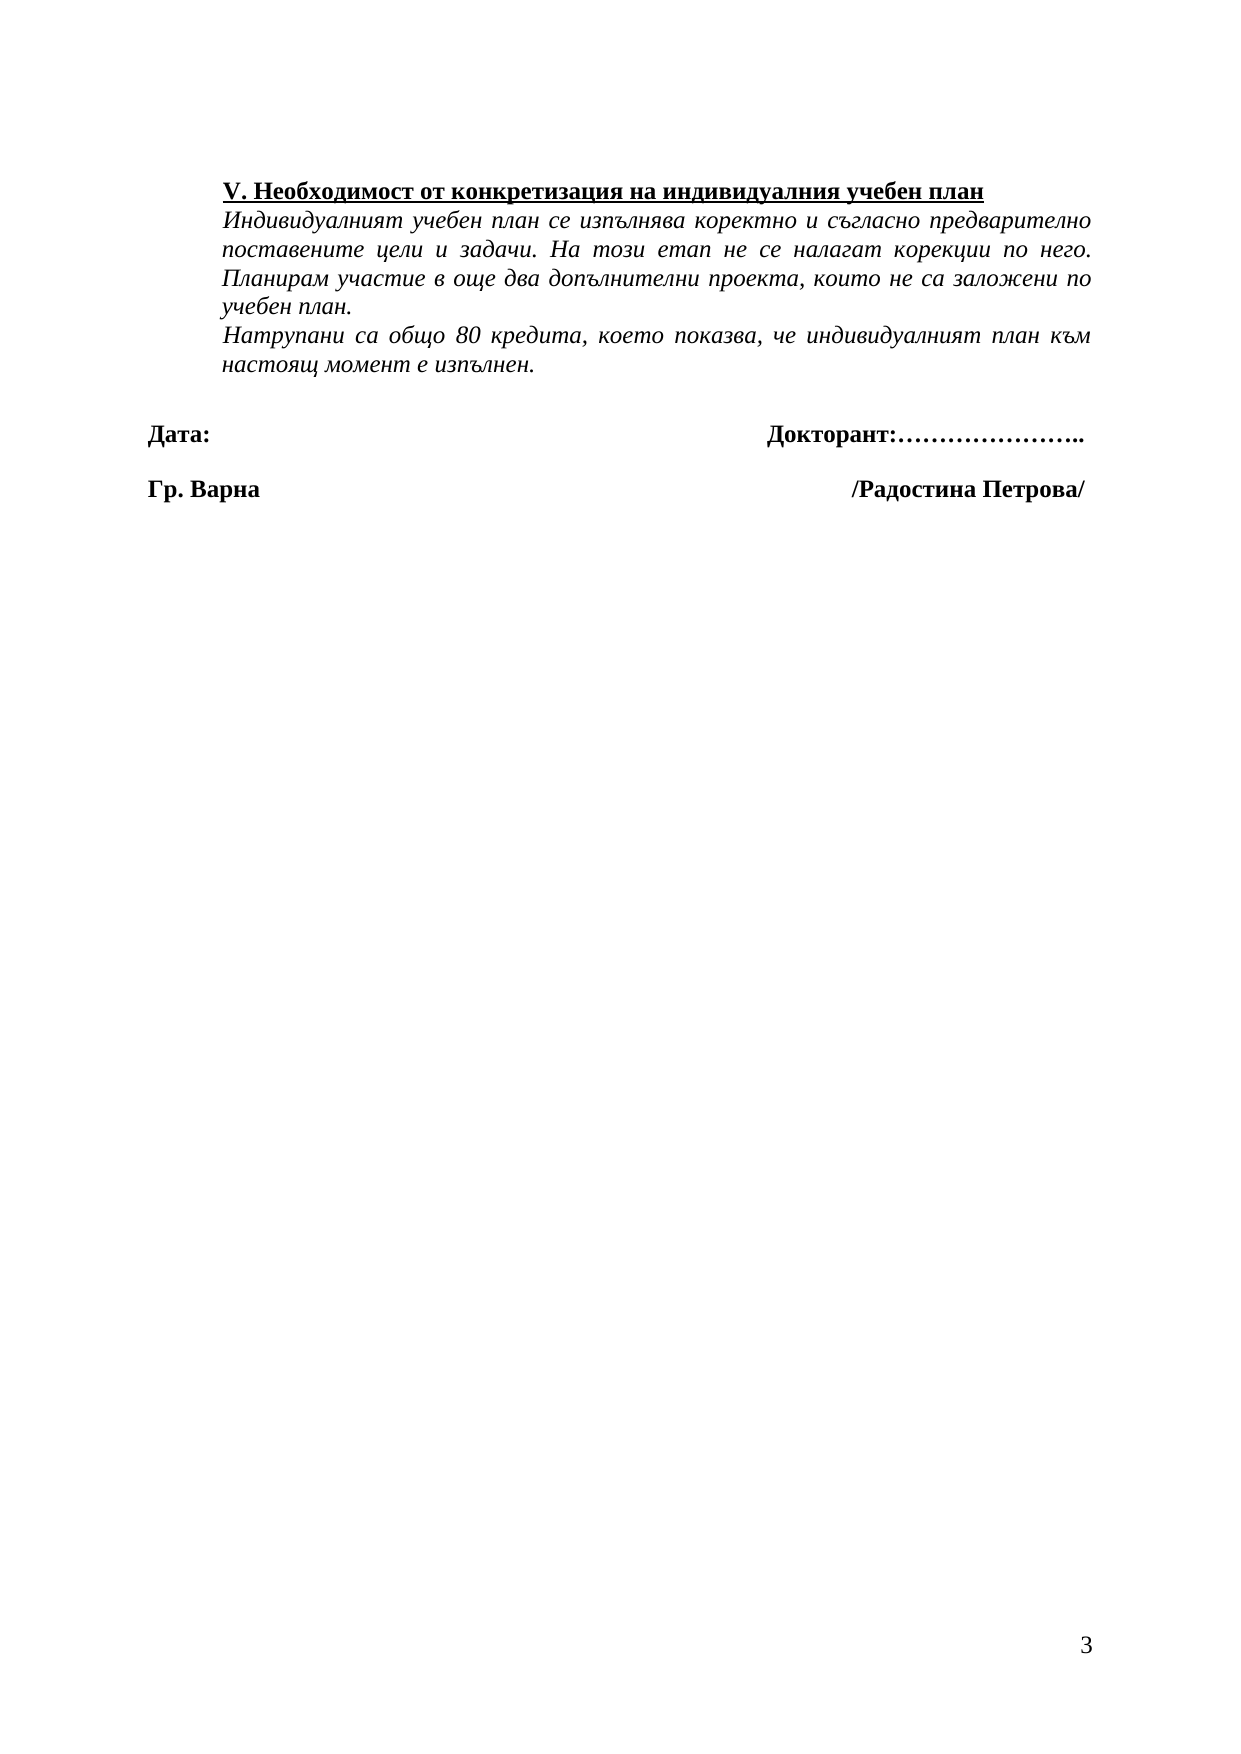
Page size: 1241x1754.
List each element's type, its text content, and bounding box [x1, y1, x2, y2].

table_header Докторант:………………….. [616, 406, 1096, 462]
text Натрупани са общо 80 кредита, което показва, че индивидуалният план към настоящ момент е изпълнен. [222, 320, 1092, 378]
table_header Дата: [136, 406, 616, 462]
table_cell /Радостина Петрова/ [616, 462, 1096, 517]
table_cell Гр. Варна [136, 462, 616, 517]
text Индивидуалният учебен план се изпълнява коректно и съгласно предварително поставените цели и задачи. На този етап не се налагат корекции по него. Планирам участие в още два допълнителни проекта, които не са заложени по учебен план. [222, 205, 1092, 320]
text V. Необходимост от конкретизация на индивидуалния учебен план [222, 176, 1092, 205]
